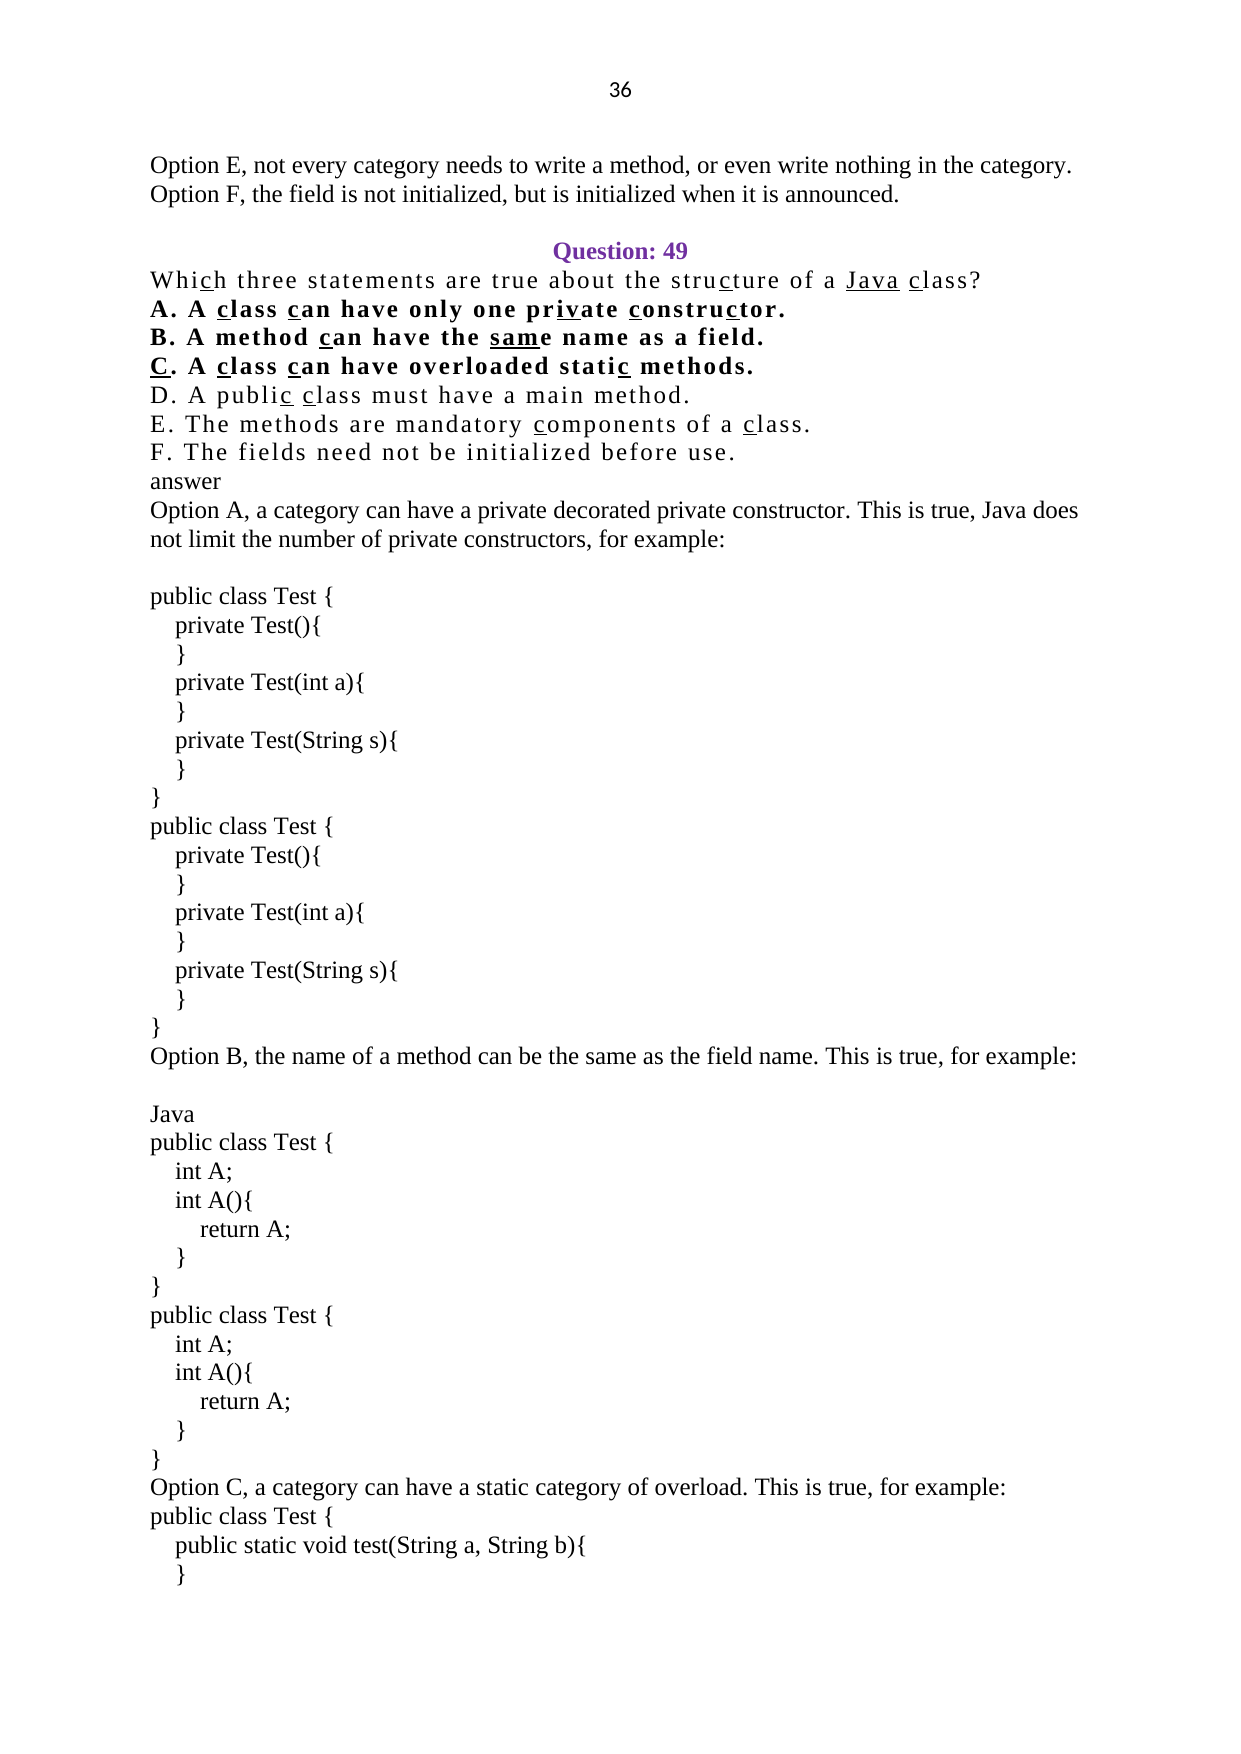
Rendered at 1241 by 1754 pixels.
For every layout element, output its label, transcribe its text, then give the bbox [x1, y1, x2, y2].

text } [150, 1242, 1090, 1271]
text private Test(int a){ [150, 667, 1090, 696]
text Option C, a category can have a static category of overload. This is true, for example: [150, 1472, 1090, 1501]
text Option B, the name of a method can be the same as the field name. This is true, for example: [150, 1041, 1090, 1070]
text public class Test { [150, 1300, 1090, 1329]
text A. A class can have only one private constructor. B. A method can have the same name as a field. C. A class can have overloaded static methods. D. A public class must have a main method. E. The methods are mandatory components of a class. F. The fields need not be initialized before use. [150, 294, 1090, 466]
text } [150, 1271, 1090, 1300]
text Option E, not every category needs to write a method, or even write nothing in the category. [150, 150, 1090, 179]
text private Test(){ [150, 840, 1090, 869]
text int A; [150, 1329, 1090, 1357]
text public class Test { [150, 1501, 1090, 1530]
text public class Test { [150, 581, 1090, 610]
text Which three statements are true about the structure of a Java class? [150, 265, 1090, 294]
text public class Test { [150, 811, 1090, 840]
text } [150, 639, 1090, 667]
text } [150, 984, 1090, 1012]
text } [150, 754, 1090, 782]
text } [150, 1415, 1090, 1444]
text } [150, 869, 1090, 897]
text int A(){ [150, 1185, 1090, 1214]
text Java [150, 1099, 1090, 1127]
text } [150, 1559, 1090, 1587]
text Option A, a category can have a private decorated private constructor. This is true, Java does not limit the number of private constructors, for example: [150, 495, 1090, 552]
text private Test(int a){ [150, 897, 1090, 926]
text } [150, 1012, 1090, 1041]
text private Test(String s){ [150, 725, 1090, 754]
text } [150, 926, 1090, 955]
text Question: 49 [150, 236, 1090, 265]
text Option F, the field is not initialized, but is initialized when it is announced. [150, 179, 1090, 207]
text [150, 1530, 1090, 1559]
text } [150, 1444, 1090, 1472]
text } [150, 782, 1090, 811]
text answer [150, 466, 1090, 495]
text return A; [150, 1214, 1090, 1242]
text public class Test { [150, 1127, 1090, 1156]
text return A; [150, 1386, 1090, 1415]
text private Test(){ [150, 610, 1090, 639]
text int A; [150, 1156, 1090, 1185]
text private Test(String s){ [150, 955, 1090, 984]
text int A(){ [150, 1357, 1090, 1386]
text } [150, 696, 1090, 725]
